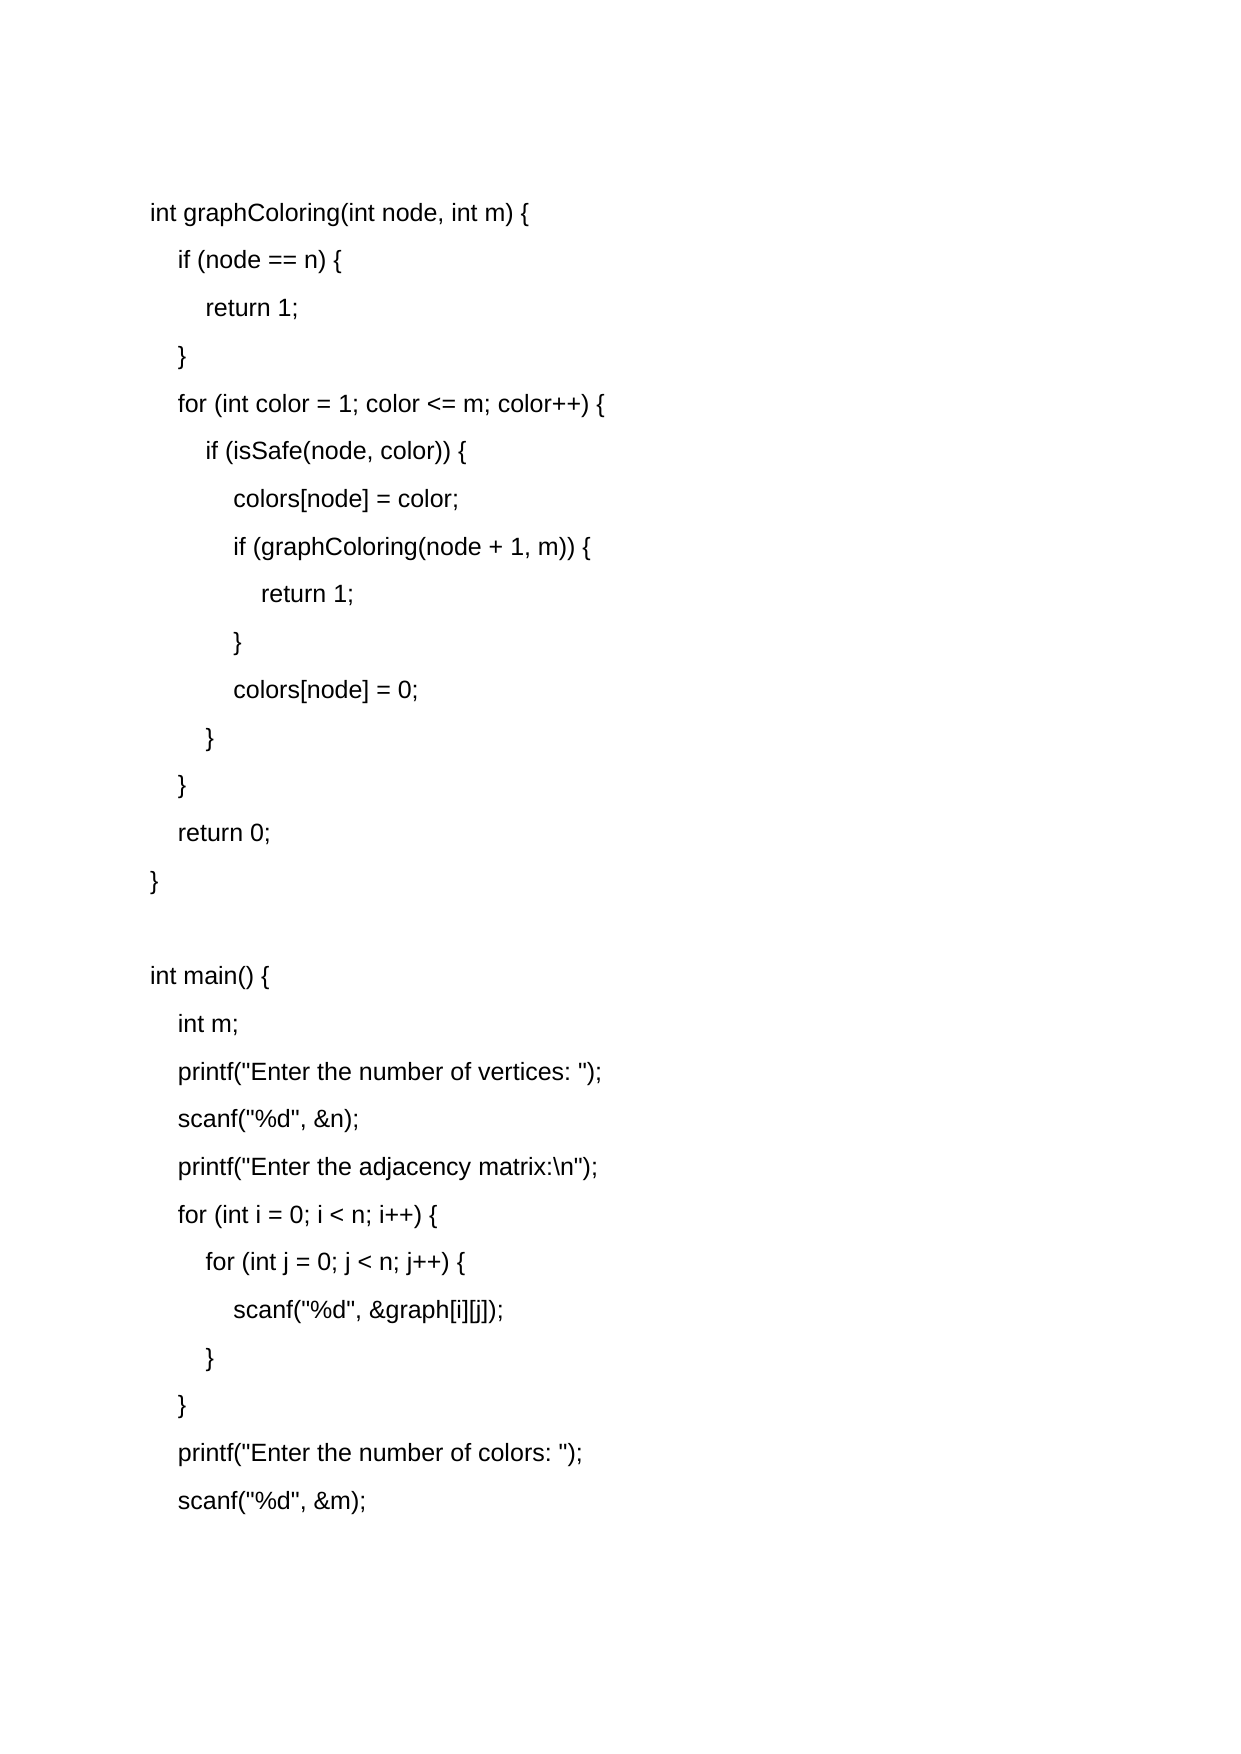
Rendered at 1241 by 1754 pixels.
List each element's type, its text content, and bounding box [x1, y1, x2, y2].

text printf("Enter the number of colors: "); [150, 1438, 1090, 1467]
text int graphColoring(int node, int m) { [150, 198, 1090, 226]
text for (int color = 1; color <= m; color++) { [150, 388, 1090, 417]
text colors[node] = 0; [150, 675, 1090, 703]
text } [150, 722, 1090, 751]
text } [150, 627, 1090, 656]
text } [150, 866, 1090, 894]
text return 1; [150, 293, 1090, 322]
text for (int i = 0; i < n; i++) { [150, 1199, 1090, 1228]
text if (isSafe(node, color)) { [150, 436, 1090, 465]
text } [150, 341, 1090, 369]
text printf("Enter the adjacency matrix:\n"); [150, 1152, 1090, 1181]
text scanf("%d", &m); [150, 1486, 1090, 1514]
text printf("Enter the number of vertices: "); [150, 1056, 1090, 1085]
text for (int j = 0; j < n; j++) { [150, 1247, 1090, 1276]
text scanf("%d", &n); [150, 1104, 1090, 1133]
text int m; [150, 1009, 1090, 1037]
text colors[node] = color; [150, 484, 1090, 513]
text scanf("%d", &graph[i][j]); [150, 1295, 1090, 1324]
text } [150, 1390, 1090, 1419]
text int main() { [150, 961, 1090, 990]
text } [150, 770, 1090, 799]
text return 0; [150, 818, 1090, 847]
text if (graphColoring(node + 1, m)) { [150, 532, 1090, 560]
text } [150, 1343, 1090, 1371]
text return 1; [150, 579, 1090, 608]
text if (node == n) { [150, 245, 1090, 274]
